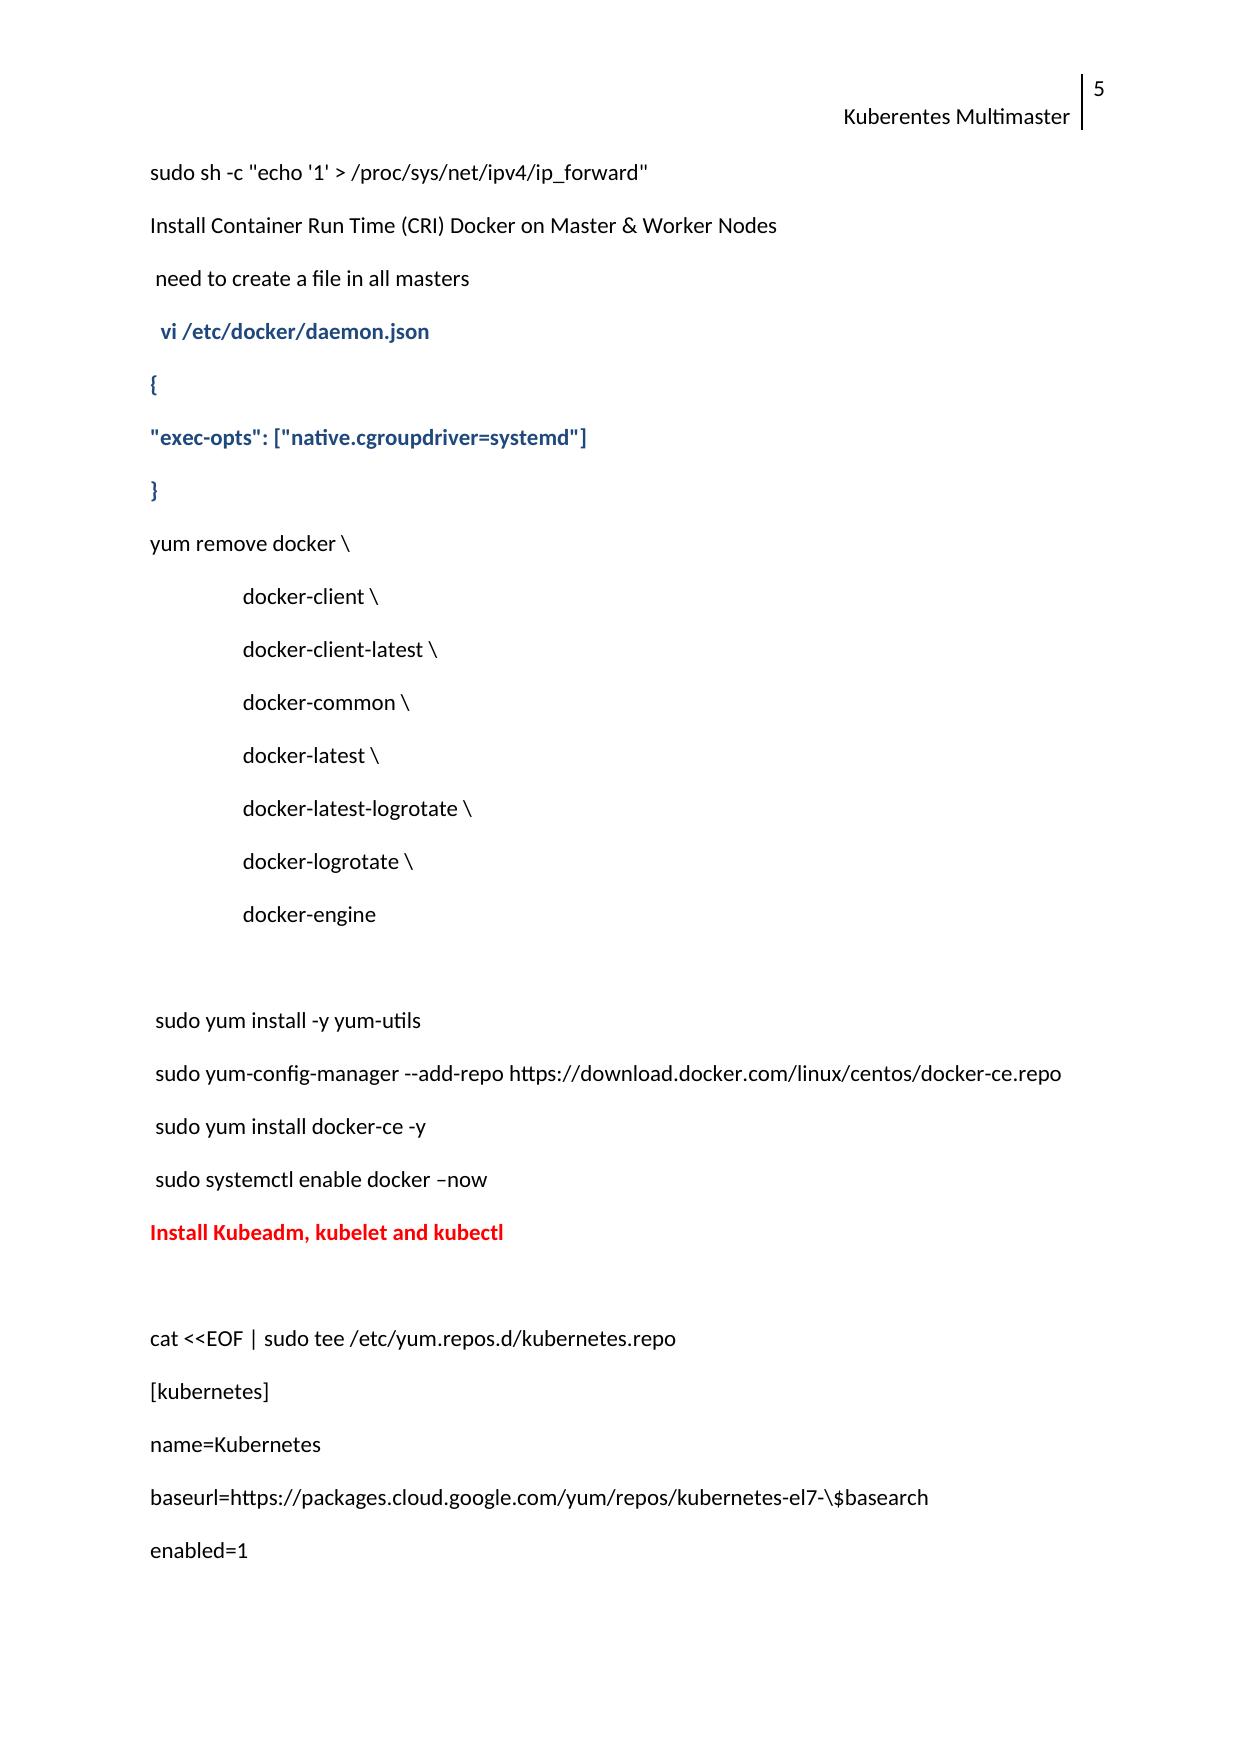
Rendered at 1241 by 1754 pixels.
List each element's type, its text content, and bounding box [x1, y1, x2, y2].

text docker-latest \ [150, 741, 1090, 769]
text yum remove docker \ [150, 529, 1090, 557]
text docker-common \ [150, 688, 1090, 716]
text sudo sh -c "echo '1' > /proc/sys/net/ipv4/ip_forward" [150, 158, 1090, 186]
text docker-latest-logrotate \ [150, 794, 1090, 822]
text sudo yum install docker-ce -y [150, 1112, 1090, 1140]
text } [150, 476, 1090, 504]
text sudo systemctl enable docker –now [150, 1165, 1090, 1193]
text need to create a file in all masters [150, 264, 1090, 292]
text docker-client \ [150, 582, 1090, 610]
text cat <<EOF | sudo tee /etc/yum.repos.d/kubernetes.repo [150, 1324, 1090, 1352]
text Install Container Run Time (CRI) Docker on Master & Worker Nodes [150, 211, 1090, 239]
text docker-logrotate \ [150, 847, 1090, 875]
text baseurl=https://packages.cloud.google.com/yum/repos/kubernetes-el7-\$basearch [150, 1483, 1090, 1511]
text enabled=1 [150, 1536, 1090, 1564]
text name=Kubernetes [150, 1430, 1090, 1458]
text sudo yum-config-manager --add-repo https://download.docker.com/linux/centos/docker-ce.repo [150, 1059, 1090, 1087]
text { [150, 370, 1090, 398]
text [kubernetes] [150, 1377, 1090, 1405]
text vi /etc/docker/daemon.json [150, 317, 1090, 345]
text "exec-opts": ["native.cgroupdriver=systemd"] [150, 423, 1090, 451]
text docker-client-latest \ [150, 635, 1090, 663]
text docker-engine [150, 900, 1090, 928]
text Install Kubeadm, kubelet and kubectl [150, 1218, 1090, 1246]
text sudo yum install -y yum-utils [150, 1006, 1090, 1034]
